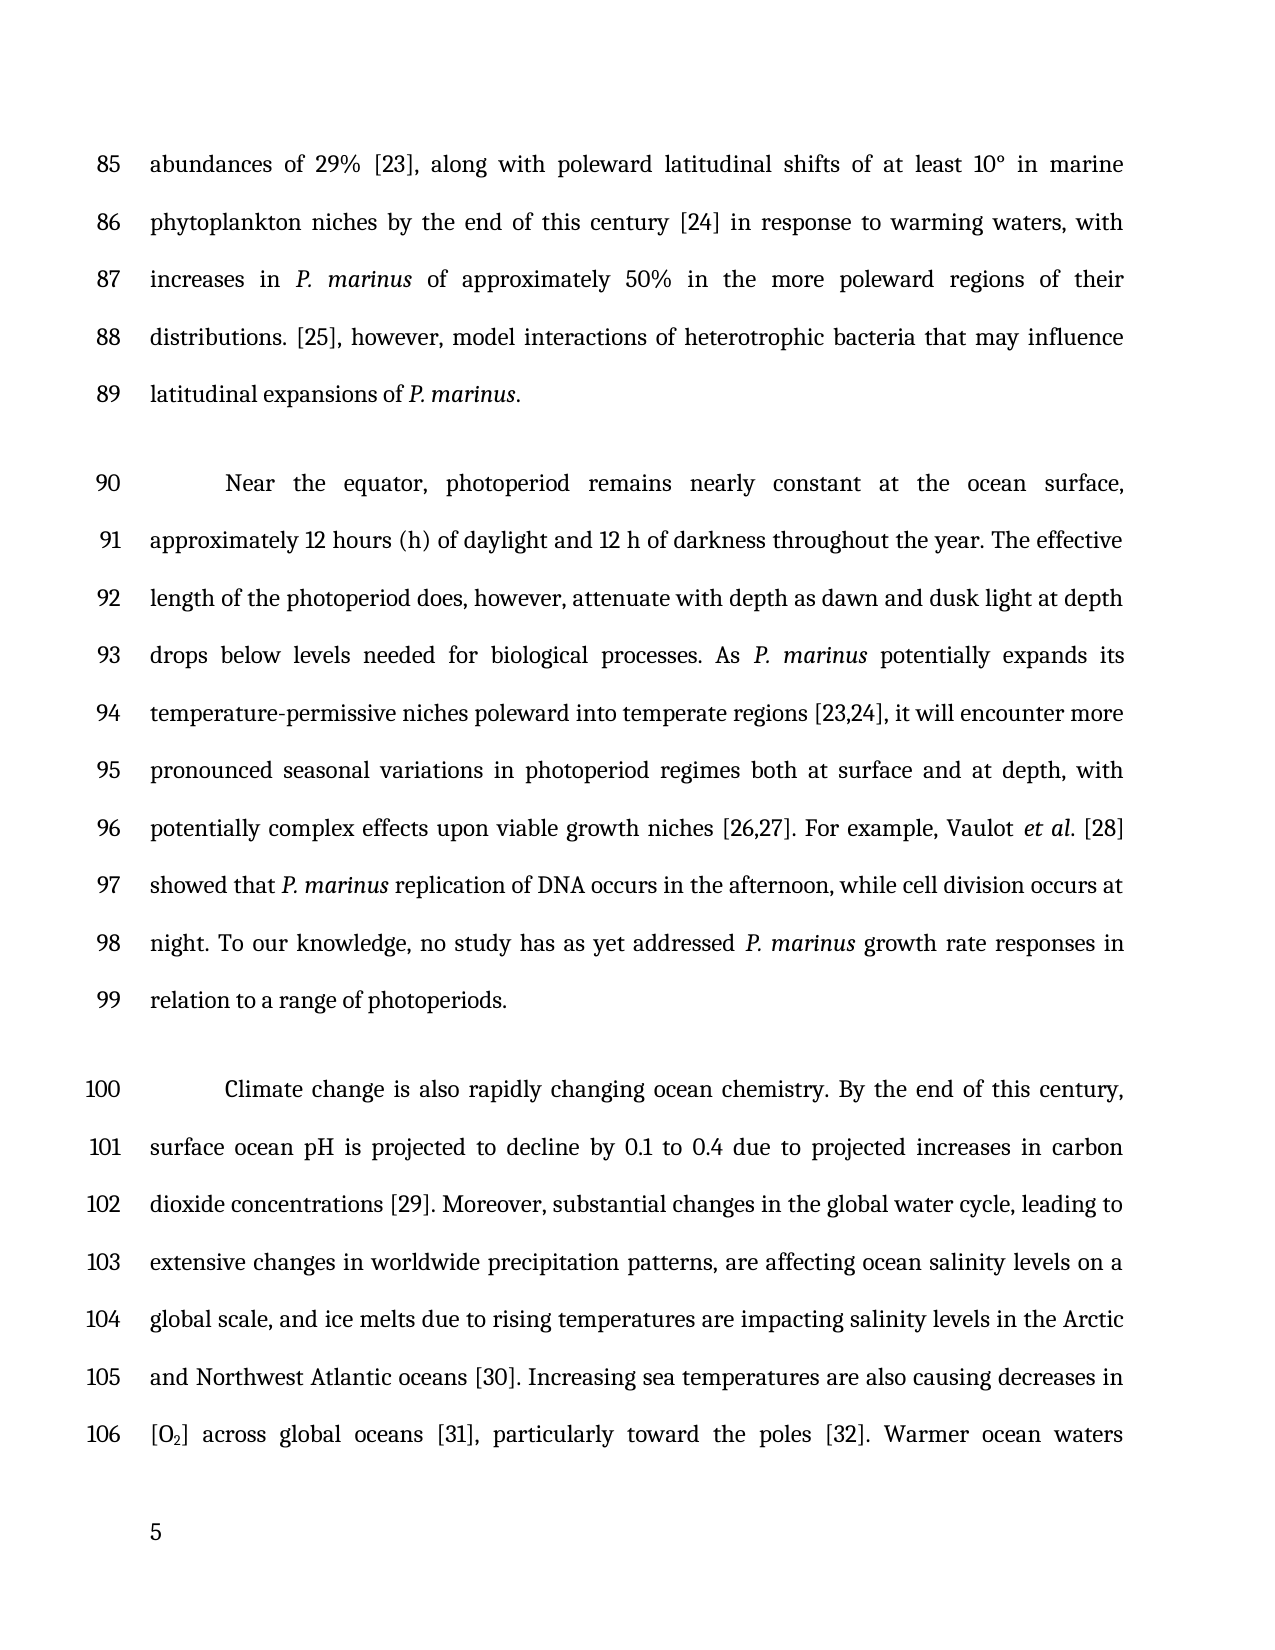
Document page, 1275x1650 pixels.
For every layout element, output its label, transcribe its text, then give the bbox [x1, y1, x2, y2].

text Near the equator, photoperiod remains nearly constant at the ocean surface, approximately 12 hours (h) of daylight and 12 h of darkness throughout the year. The effective length of the photoperiod does, however, attenuate with depth as dawn and dusk light at depth drops below levels needed for biological processes. As P. marinus potentially expands its temperature-permissive niches poleward into temperate regions [23,24], it will encounter more pronounced seasonal variations in photoperiod regimes both at surface and at depth, with potentially complex effects upon viable growth niches [26,27]. For example, Vaulot et al. [28] showed that P. marinus replication of DNA occurs in the afternoon, while cell division occurs at night. To our knowledge, no study has as yet addressed P. marinus growth rate responses in relation to a range of photoperiods. [150, 469, 1125, 1015]
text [150, 1075, 1125, 1449]
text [150, 150, 1125, 409]
